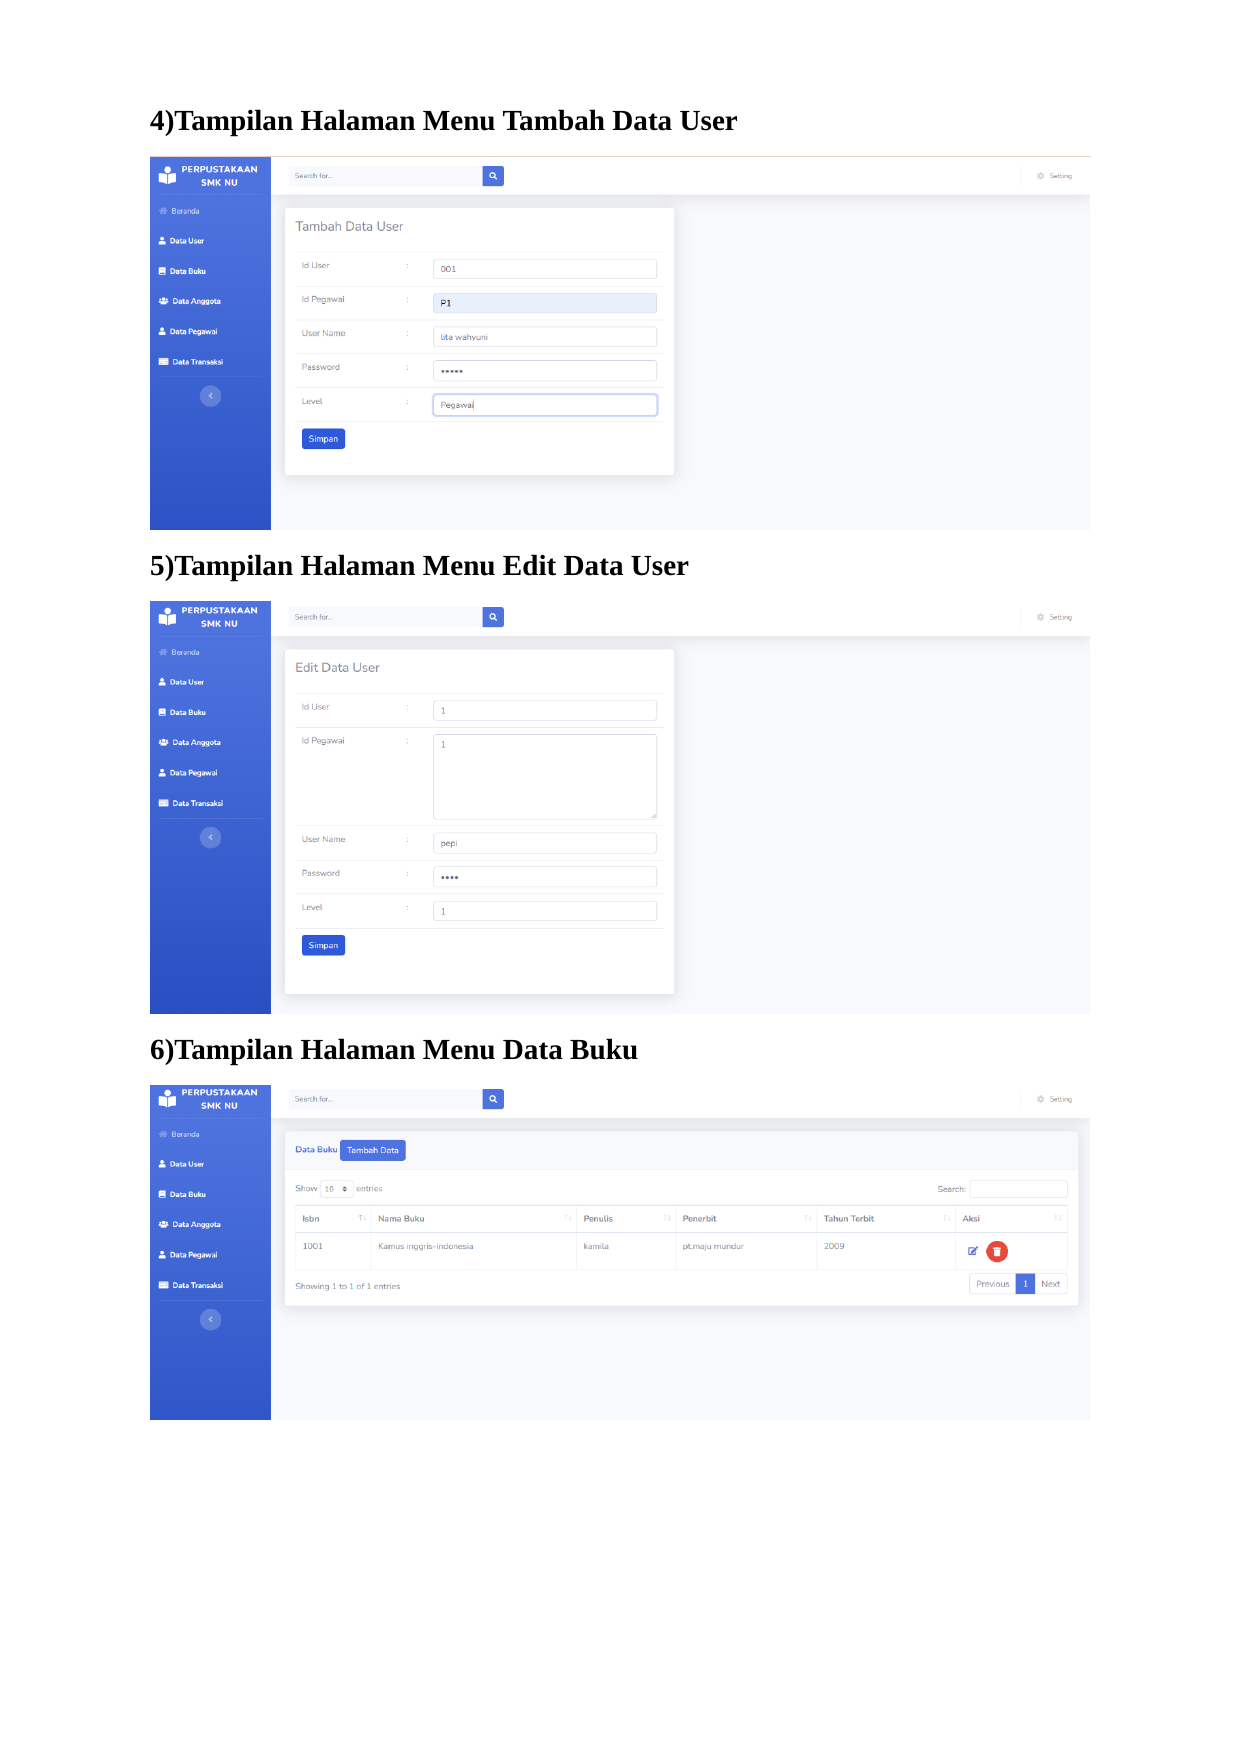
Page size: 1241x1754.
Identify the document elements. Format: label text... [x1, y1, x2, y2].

text 5)Tampilan Halaman Menu Edit Data User [150, 548, 1124, 582]
picture [150, 1085, 1090, 1420]
text 4)Tampilan Halaman Menu Tambah Data User [150, 103, 1124, 137]
picture [150, 156, 1091, 530]
text 6)Tampilan Halaman Menu Data Buku [150, 1032, 1124, 1066]
picture [150, 601, 1091, 1014]
